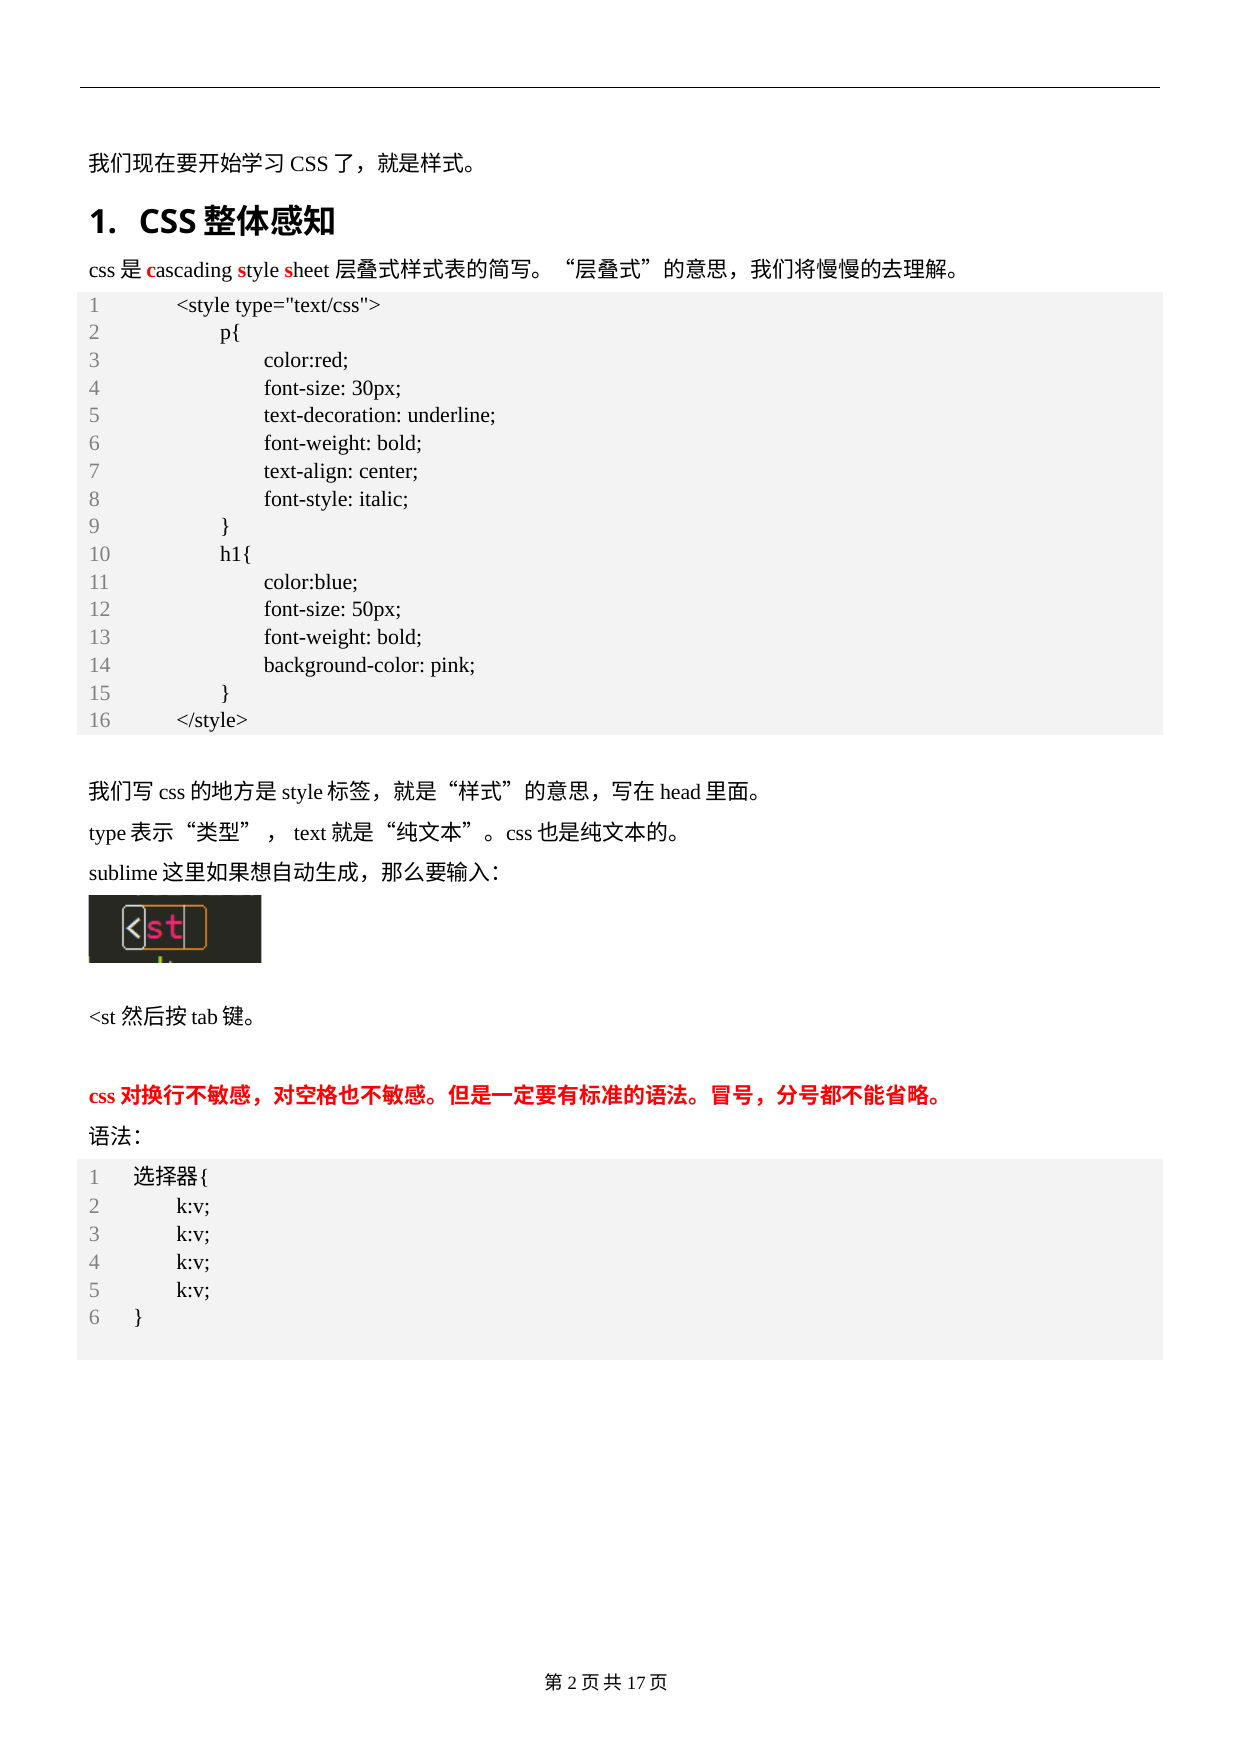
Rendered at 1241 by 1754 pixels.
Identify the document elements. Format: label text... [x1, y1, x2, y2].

picture [88, 895, 262, 963]
table_header 选择器{ k:v; k:v; k:v; k:v; } [77, 1159, 1163, 1360]
subtitle CSS整体感知 [88, 186, 1152, 251]
text 我们现在要开始学习CSS了，就是样式。 [88, 146, 1152, 178]
text css对换行不敏感，对空格也不敏感。但是一定要有标准的语法。冒号，分号都不能省略。 [88, 1078, 1152, 1110]
text sublime这里如果想自动生成，那么要输入： [88, 854, 1152, 887]
text 语法： [88, 1118, 1152, 1151]
text type表示“类型” ， text就是“纯文本”。css也是纯文本的。 [88, 814, 1152, 847]
table_header <style type="text/css"> p{ color:red; font-size: 30px; text-decoration: underline; font-weight: bold; text-align: center; font-style: italic; } h1{ color:blue; font-size: 50px; font-weight: bold; background-color: pink; } </style> [77, 292, 1163, 735]
text <st 然后按tab键。 [88, 999, 1152, 1031]
text css是cascading style sheet 层叠式样式表的简写。“层叠式”的意思，我们将慢慢的去理解。 [88, 251, 1152, 284]
text 我们写css的地方是style标签，就是“样式”的意思，写在head里面。 [88, 774, 1152, 806]
